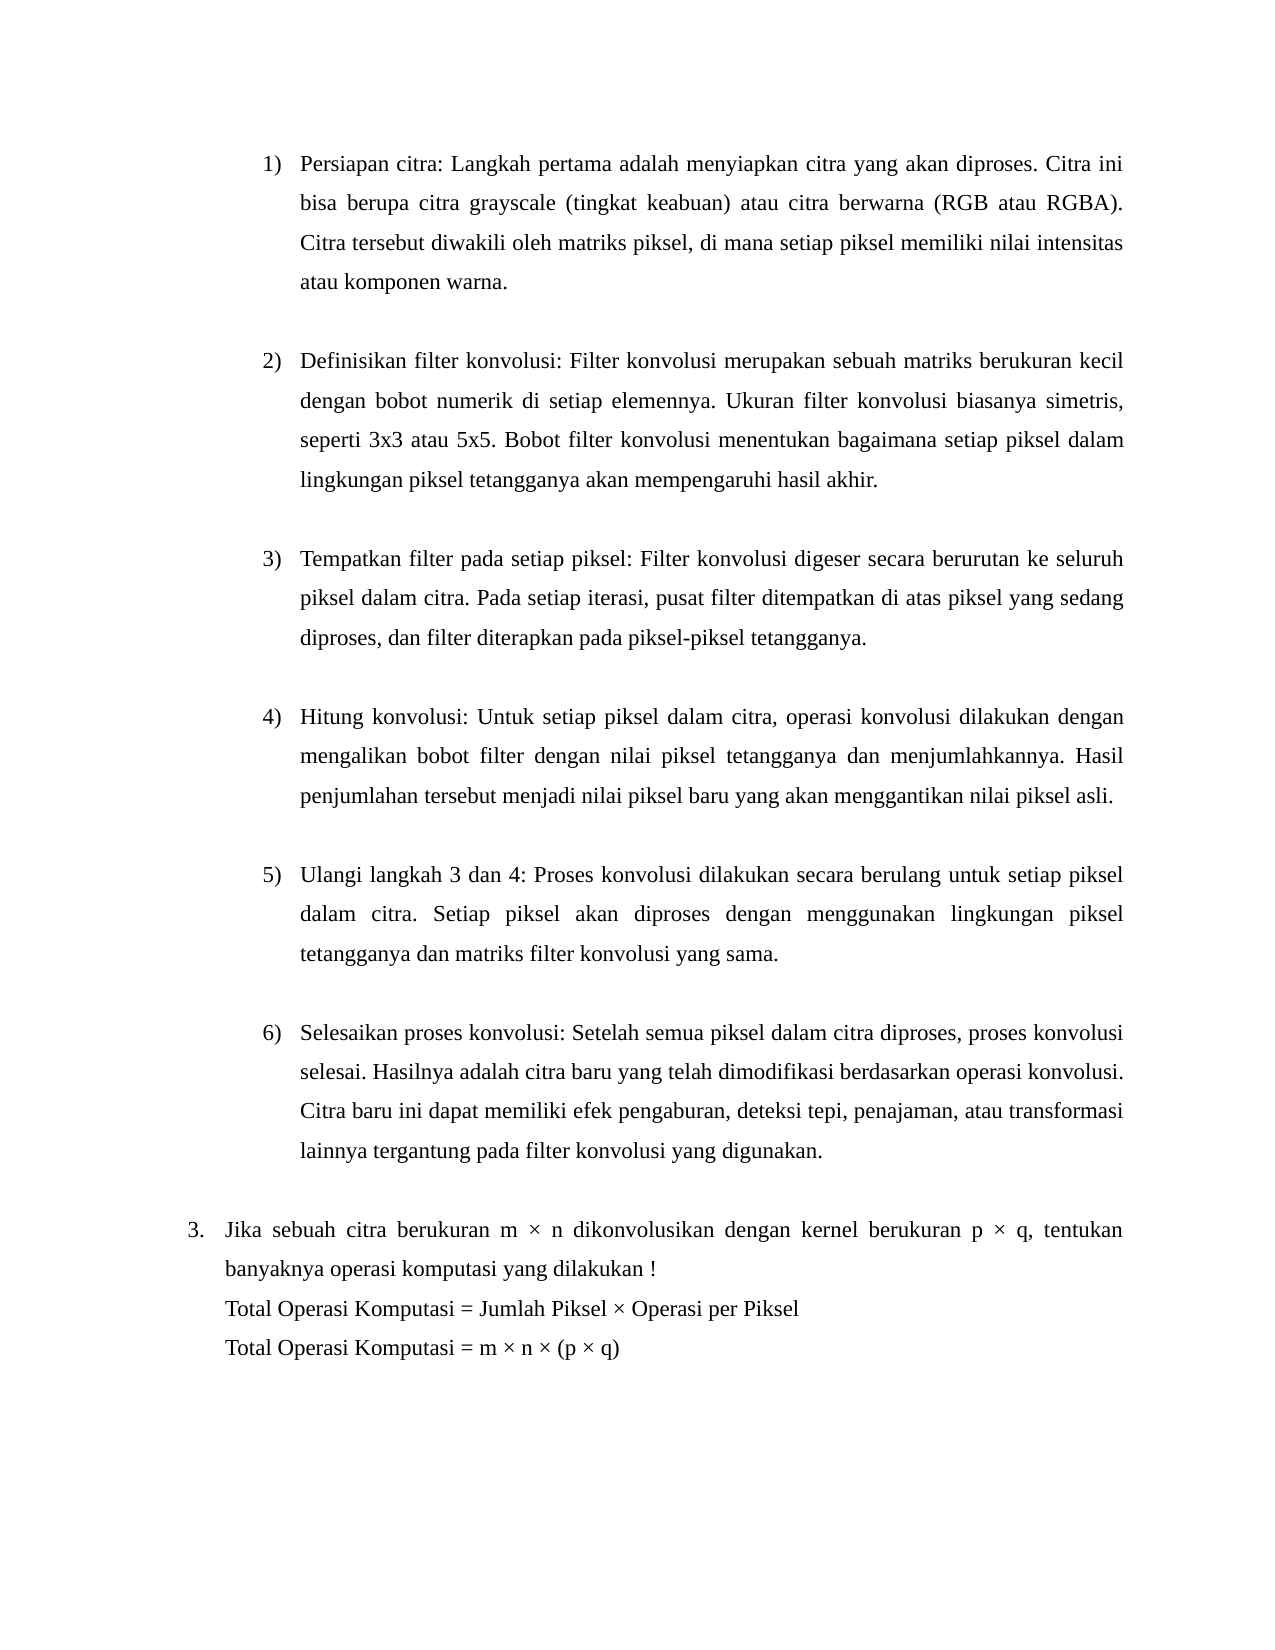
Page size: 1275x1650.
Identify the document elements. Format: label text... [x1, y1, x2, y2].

list Hitung konvolusi: Untuk setiap piksel dalam citra, operasi konvolusi dilakukan dengan mengalikan bobot filter dengan nilai piksel tetangganya dan menjumlahkannya. Hasil penjumlahan tersebut menjadi nilai piksel baru yang akan menggantikan nilai piksel asli. [262, 703, 1125, 808]
list Ulangi langkah 3 dan 4: Proses konvolusi dilakukan secara berulang untuk setiap piksel dalam citra. Setiap piksel akan diproses dengan menggunakan lingkungan piksel tetangganya dan matriks filter konvolusi yang sama. [262, 861, 1125, 966]
list Persiapan citra: Langkah pertama adalah menyiapkan citra yang akan diproses. Citra ini bisa berupa citra grayscale (tingkat keabuan) atau citra berwarna (RGB atau RGBA). Citra tersebut diwakili oleh matriks piksel, di mana setiap piksel memiliki nilai intensitas atau komponen warna. [262, 150, 1125, 295]
list Total Operasi Komputasi = Jumlah Piksel × Operasi per Piksel [225, 1295, 1125, 1321]
list Tempatkan filter pada setiap piksel: Filter konvolusi digeser secara berurutan ke seluruh piksel dalam citra. Pada setiap iterasi, pusat filter ditempatkan di atas piksel yang sedang diproses, dan filter diterapkan pada piksel-piksel tetangganya. [262, 545, 1125, 650]
list Definisikan filter konvolusi: Filter konvolusi merupakan sebuah matriks berukuran kecil dengan bobot numerik di setiap elemennya. Ukuran filter konvolusi biasanya simetris, seperti 3x3 atau 5x5. Bobot filter konvolusi menentukan bagaimana setiap piksel dalam lingkungan piksel tetangganya akan mempengaruhi hasil akhir. [262, 347, 1125, 492]
list Selesaikan proses konvolusi: Setelah semua piksel dalam citra diproses, proses konvolusi selesai. Hasilnya adalah citra baru yang telah dimodifikasi berdasarkan operasi konvolusi. Citra baru ini dapat memiliki efek pengaburan, deteksi tepi, penajaman, atau transformasi lainnya tergantung pada filter konvolusi yang digunakan. [262, 1018, 1125, 1163]
list Jika sebuah citra berukuran m × n dikonvolusikan dengan kernel berukuran p × q, tentukan banyaknya operasi komputasi yang dilakukan ! [187, 1216, 1125, 1282]
list Total Operasi Komputasi = m × n × (p × q) [225, 1334, 1125, 1361]
